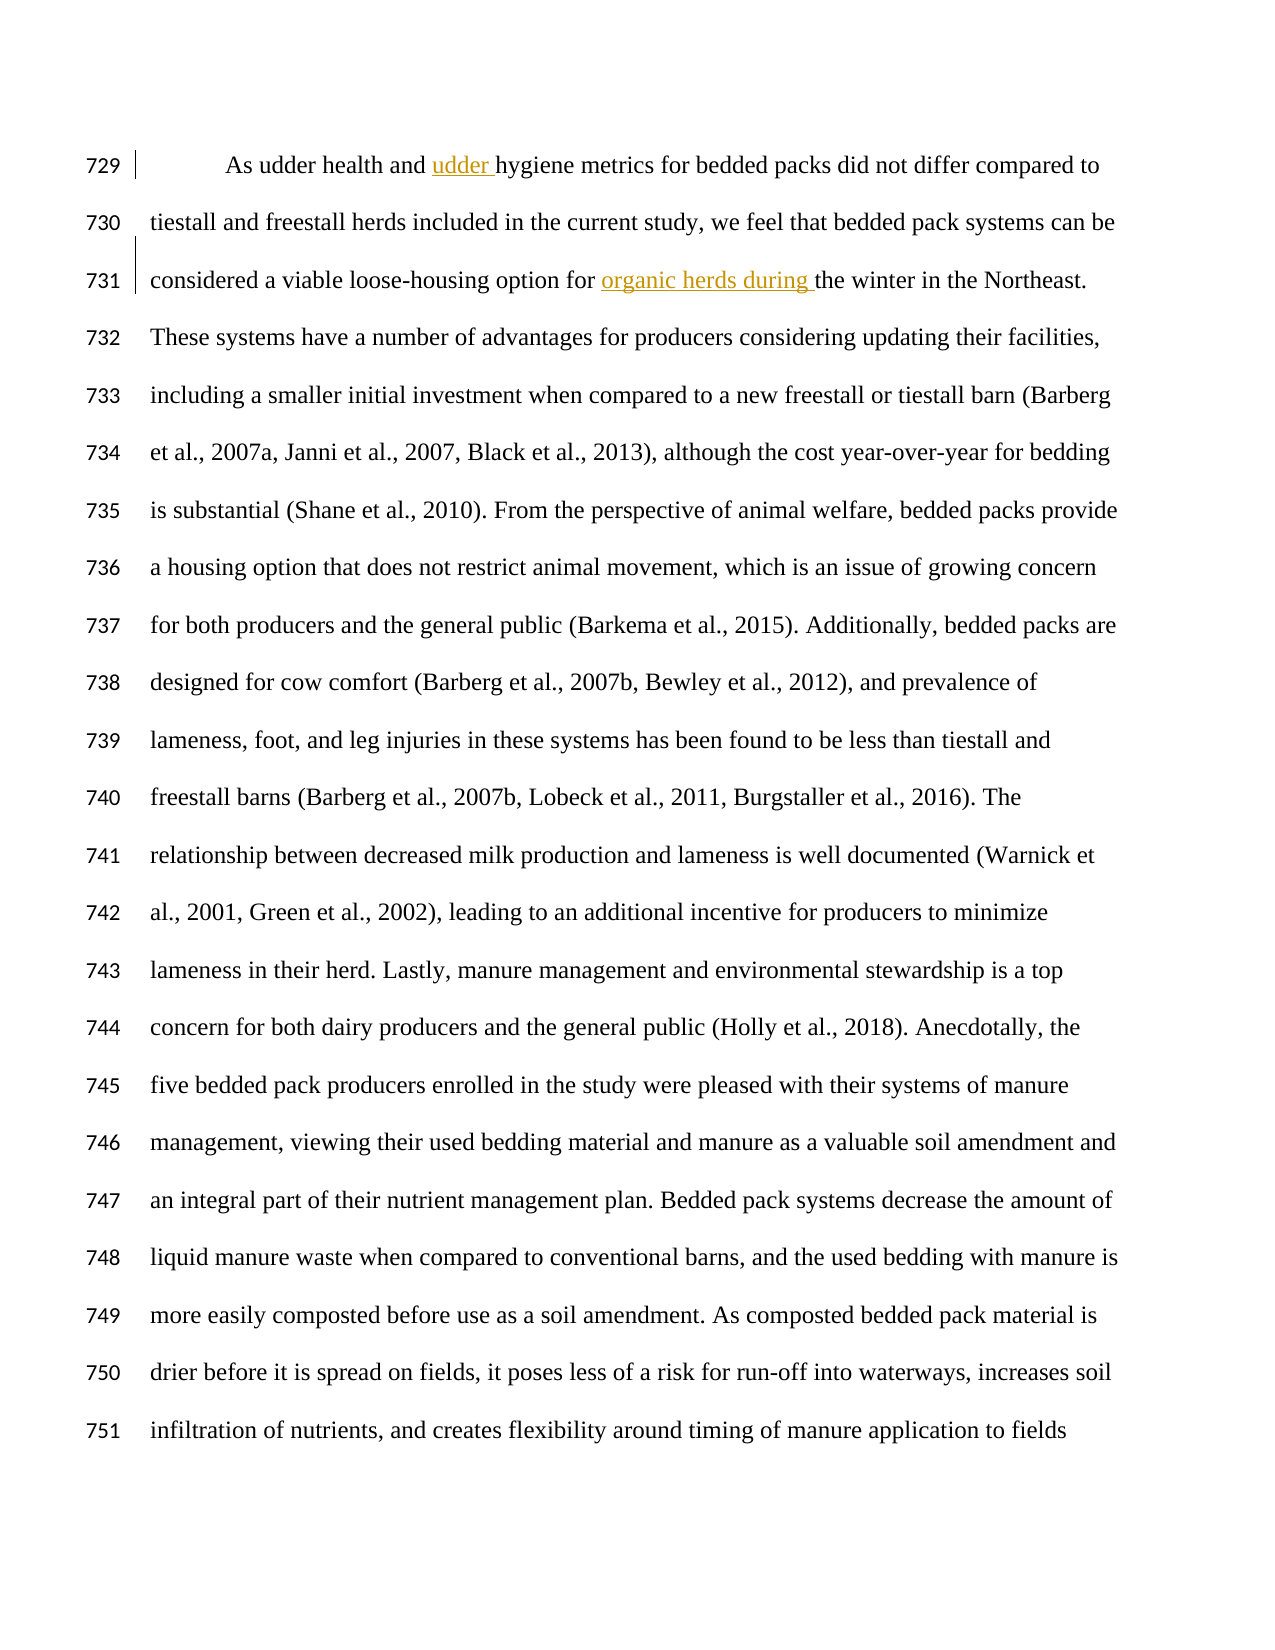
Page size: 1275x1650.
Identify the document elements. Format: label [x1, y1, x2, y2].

text [150, 150, 1125, 1444]
